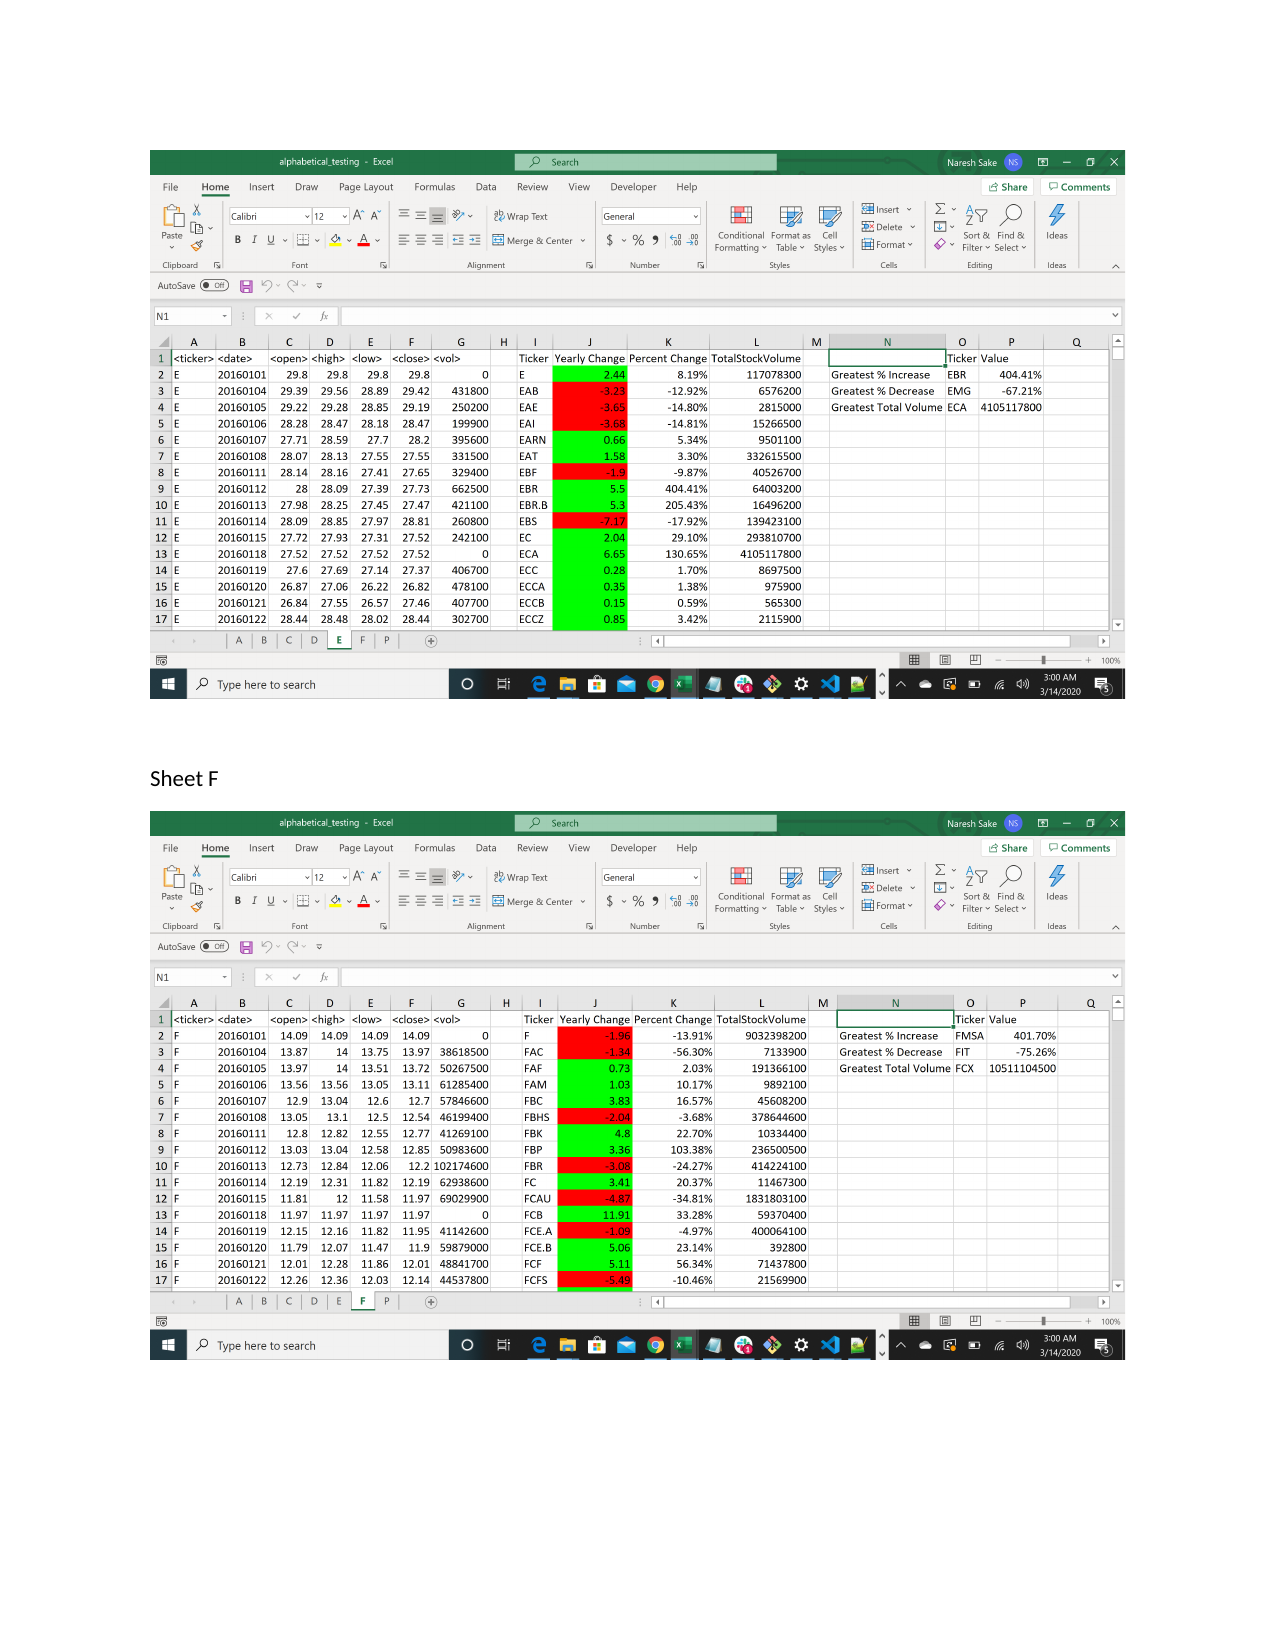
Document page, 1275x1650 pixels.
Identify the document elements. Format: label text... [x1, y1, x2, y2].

text Sheet F [150, 764, 1125, 792]
picture [150, 811, 1125, 1360]
picture [150, 150, 1125, 699]
